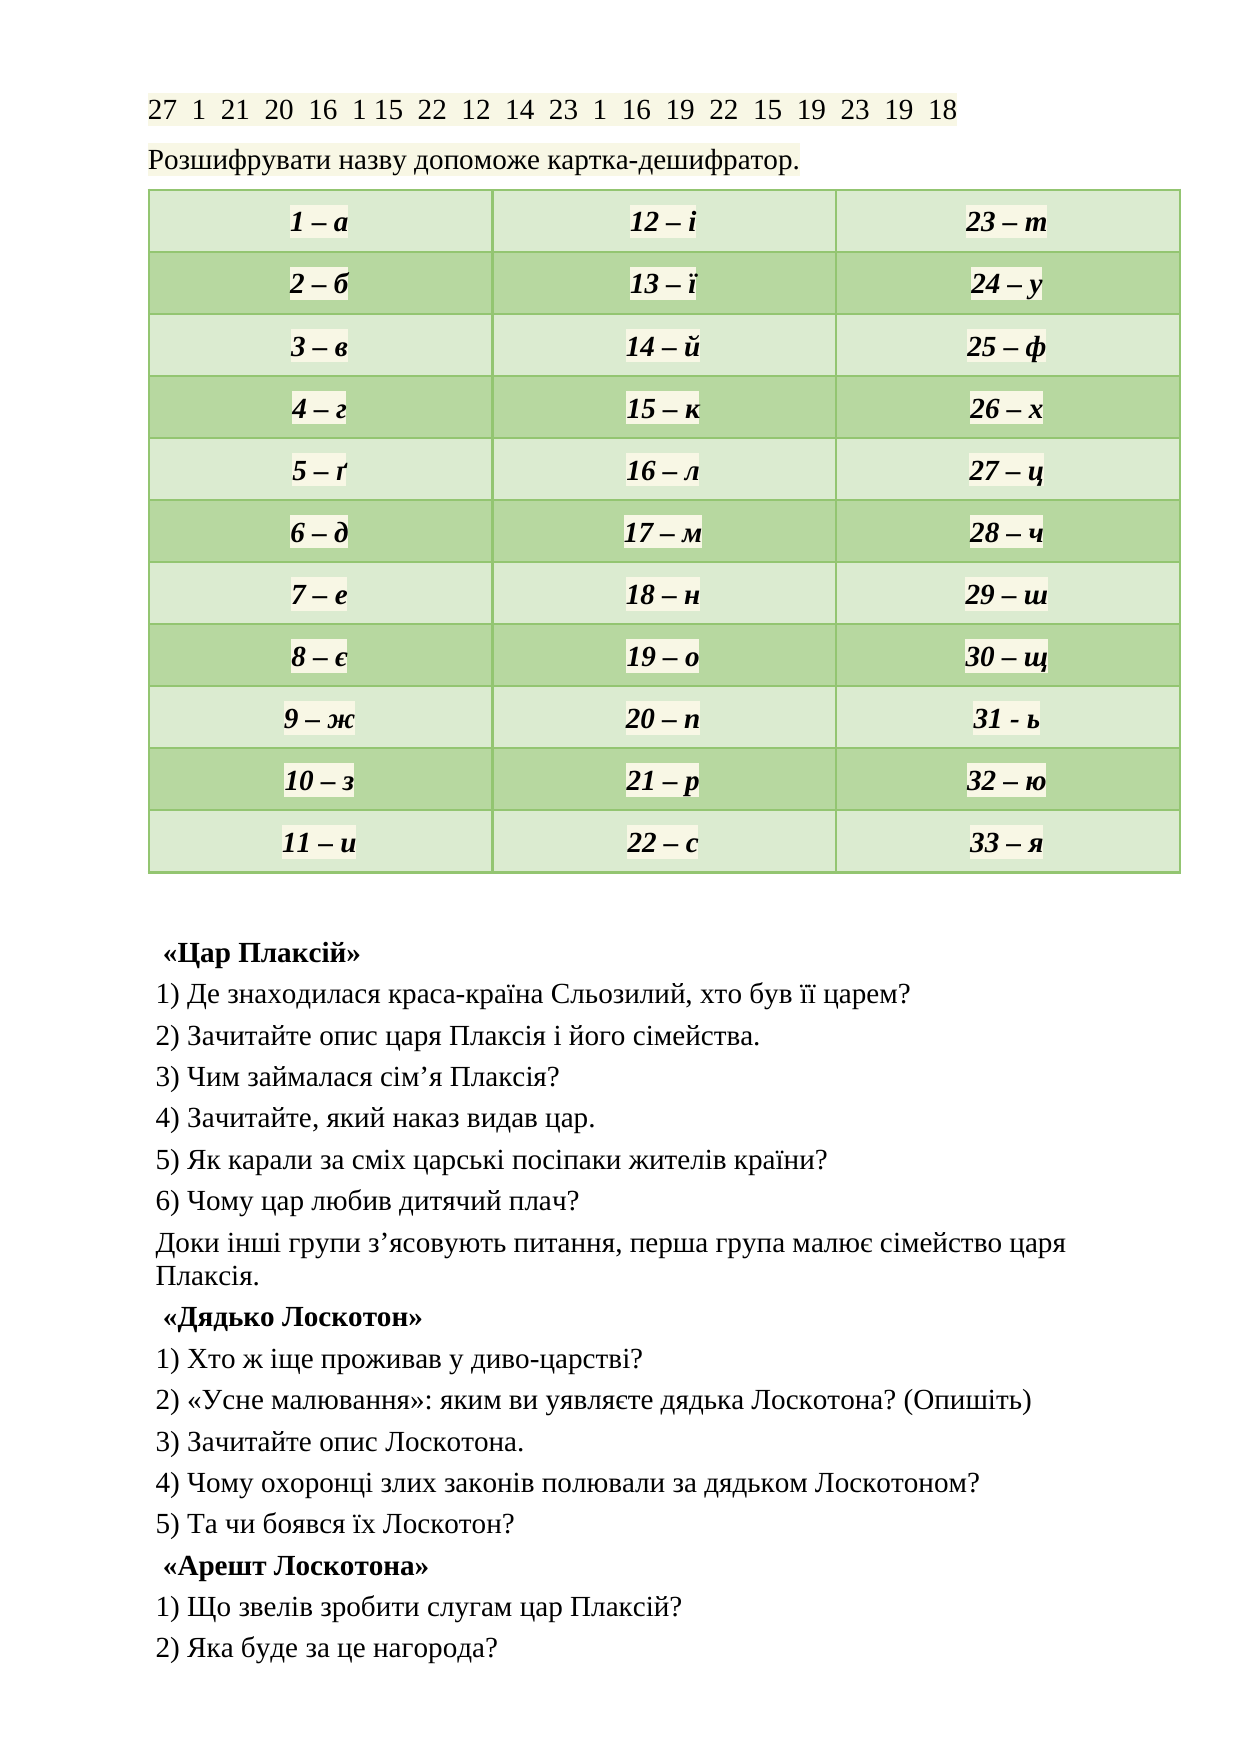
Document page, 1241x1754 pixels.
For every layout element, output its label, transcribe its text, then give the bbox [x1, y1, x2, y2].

table_cell 18 – н [494, 563, 835, 623]
table_cell 20 – п [494, 687, 835, 747]
text 1) Хто ж іще проживав у диво-царстві? [155, 1341, 1144, 1374]
table_header 1 – а [150, 191, 491, 251]
text Доки інші групи з’ясовують питання, перша група малює сімейство царя Плаксія. [155, 1225, 1144, 1292]
table_cell 9 – ж [150, 687, 491, 747]
table_cell 25 – ф [837, 315, 1179, 375]
table_cell 4 – г [150, 377, 491, 437]
table_cell 6 – д [150, 501, 491, 561]
text 4) Чому охоронці злих законів полювали за дядьком Лоскотоном? [155, 1465, 1144, 1498]
text 4) Зачитайте, який наказ видав цар. [155, 1101, 1144, 1134]
table_cell 7 – е [150, 563, 491, 623]
text «Цар Плаксій» [155, 935, 1144, 969]
table_cell 2 – б [150, 253, 491, 313]
text 5) Як карали за сміх царські посіпаки жителів країни? [155, 1142, 1144, 1176]
text 27 1 21 20 16 1 15 22 12 14 23 1 16 19 22 15 19 23 19 18 [148, 88, 1152, 126]
table_cell 3 – в [150, 315, 491, 375]
text 2) «Усне малювання»: яким ви уявляєте дядька Лоскотона? (Опишіть) [155, 1382, 1144, 1416]
table_cell 31 - ь [837, 687, 1179, 747]
text Розшифрувати назву допоможе картка-дешифратор. [148, 138, 1152, 176]
text 1) Що звелів зробити слугам цар Плаксій? [155, 1589, 1144, 1623]
table_cell 16 – л [494, 439, 835, 499]
table_cell 27 – ц [837, 439, 1179, 499]
table_cell 11 – и [150, 811, 491, 871]
text 3) Зачитайте опис Лоскотона. [155, 1424, 1144, 1457]
table_cell 19 – о [494, 625, 835, 685]
text 2) Зачитайте опис царя Плаксія і його сімейства. [155, 1018, 1144, 1051]
table_cell 8 – є [150, 625, 491, 685]
table_cell 29 – ш [837, 563, 1179, 623]
text 1) Де знаходилася краса-країна Сльозилий, хто був її царем? [155, 977, 1144, 1010]
text «Дядько Лоскотон» [155, 1299, 1144, 1333]
table_cell 26 – х [837, 377, 1179, 437]
table_cell 21 – р [494, 749, 835, 809]
text 2) Яка буде за це нагорода? [155, 1630, 1144, 1664]
text 5) Та чи боявся їх Лоскотон? [155, 1506, 1144, 1540]
table_cell 22 – с [494, 811, 835, 871]
table_cell 14 – й [494, 315, 835, 375]
text 3) Чим займалася сім’я Плаксія? [155, 1059, 1144, 1093]
table_cell 5 – ґ [150, 439, 491, 499]
table_cell 30 – щ [837, 625, 1179, 685]
table_header 12 – і [494, 191, 835, 251]
table_cell 17 – м [494, 501, 835, 561]
table_cell 13 – ї [494, 253, 835, 313]
table_cell 33 – я [837, 811, 1179, 871]
text 6) Чому цар любив дитячий плач? [155, 1183, 1144, 1217]
text «Арешт Лоскотона» [155, 1548, 1144, 1581]
table_cell 32 – ю [837, 749, 1179, 809]
table_cell 15 – к [494, 377, 835, 437]
table_cell 28 – ч [837, 501, 1179, 561]
table_cell 24 – у [837, 253, 1179, 313]
table_cell 10 – з [150, 749, 491, 809]
table_header 23 – т [837, 191, 1179, 251]
